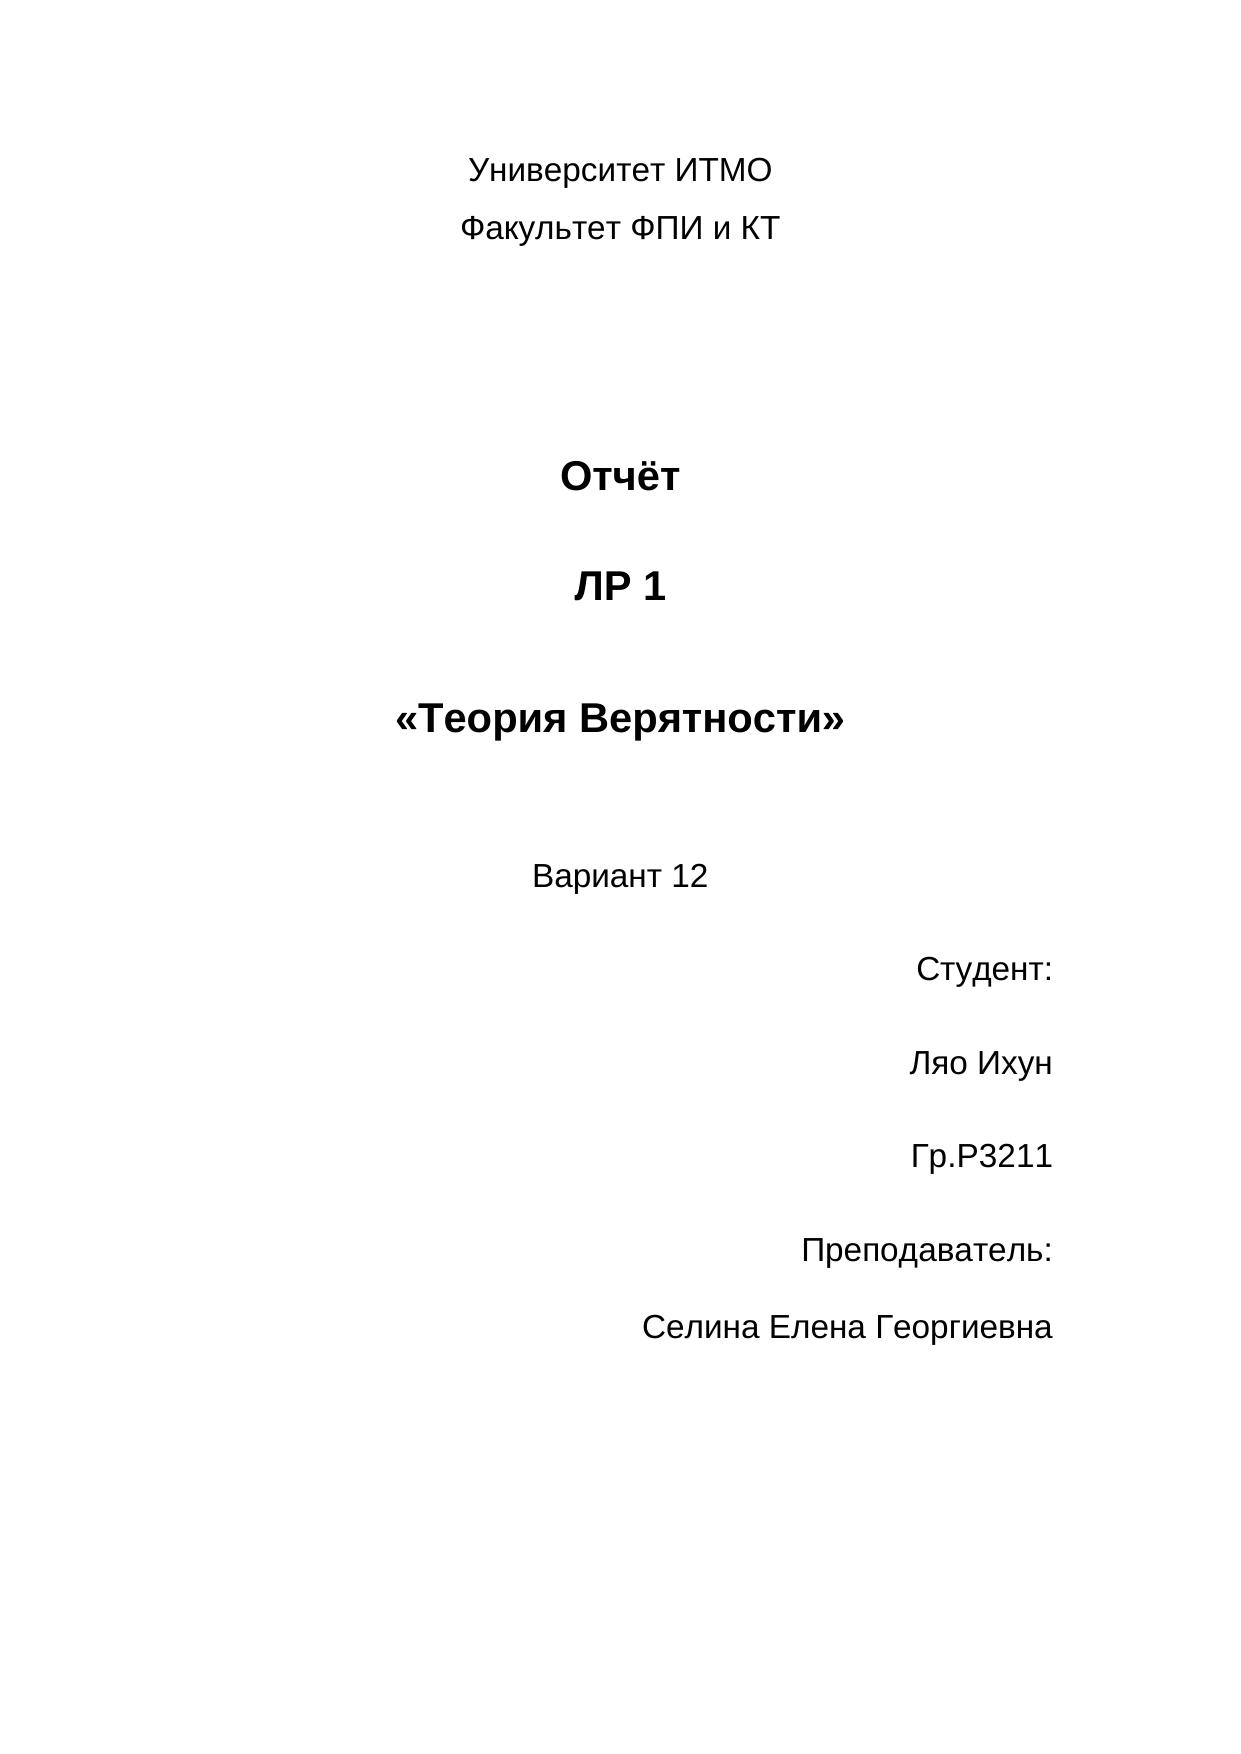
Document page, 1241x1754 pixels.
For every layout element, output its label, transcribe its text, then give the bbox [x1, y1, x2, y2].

text Студент: [187, 949, 1053, 988]
subtitle Отчёт [187, 451, 1053, 499]
text Факультет ФПИ и КТ [187, 208, 1053, 247]
text Университет ИТМО [187, 150, 1053, 188]
text Ляо Ихун [187, 1043, 1053, 1081]
text Гр.P3211 [187, 1136, 1053, 1175]
text Вариант 12 [187, 856, 1053, 894]
subtitle ЛР 1 [187, 561, 1053, 609]
text Преподаватель: Селина Елена Георгиевна [187, 1230, 1053, 1345]
subtitle «Теория Верятности» [187, 694, 1053, 742]
